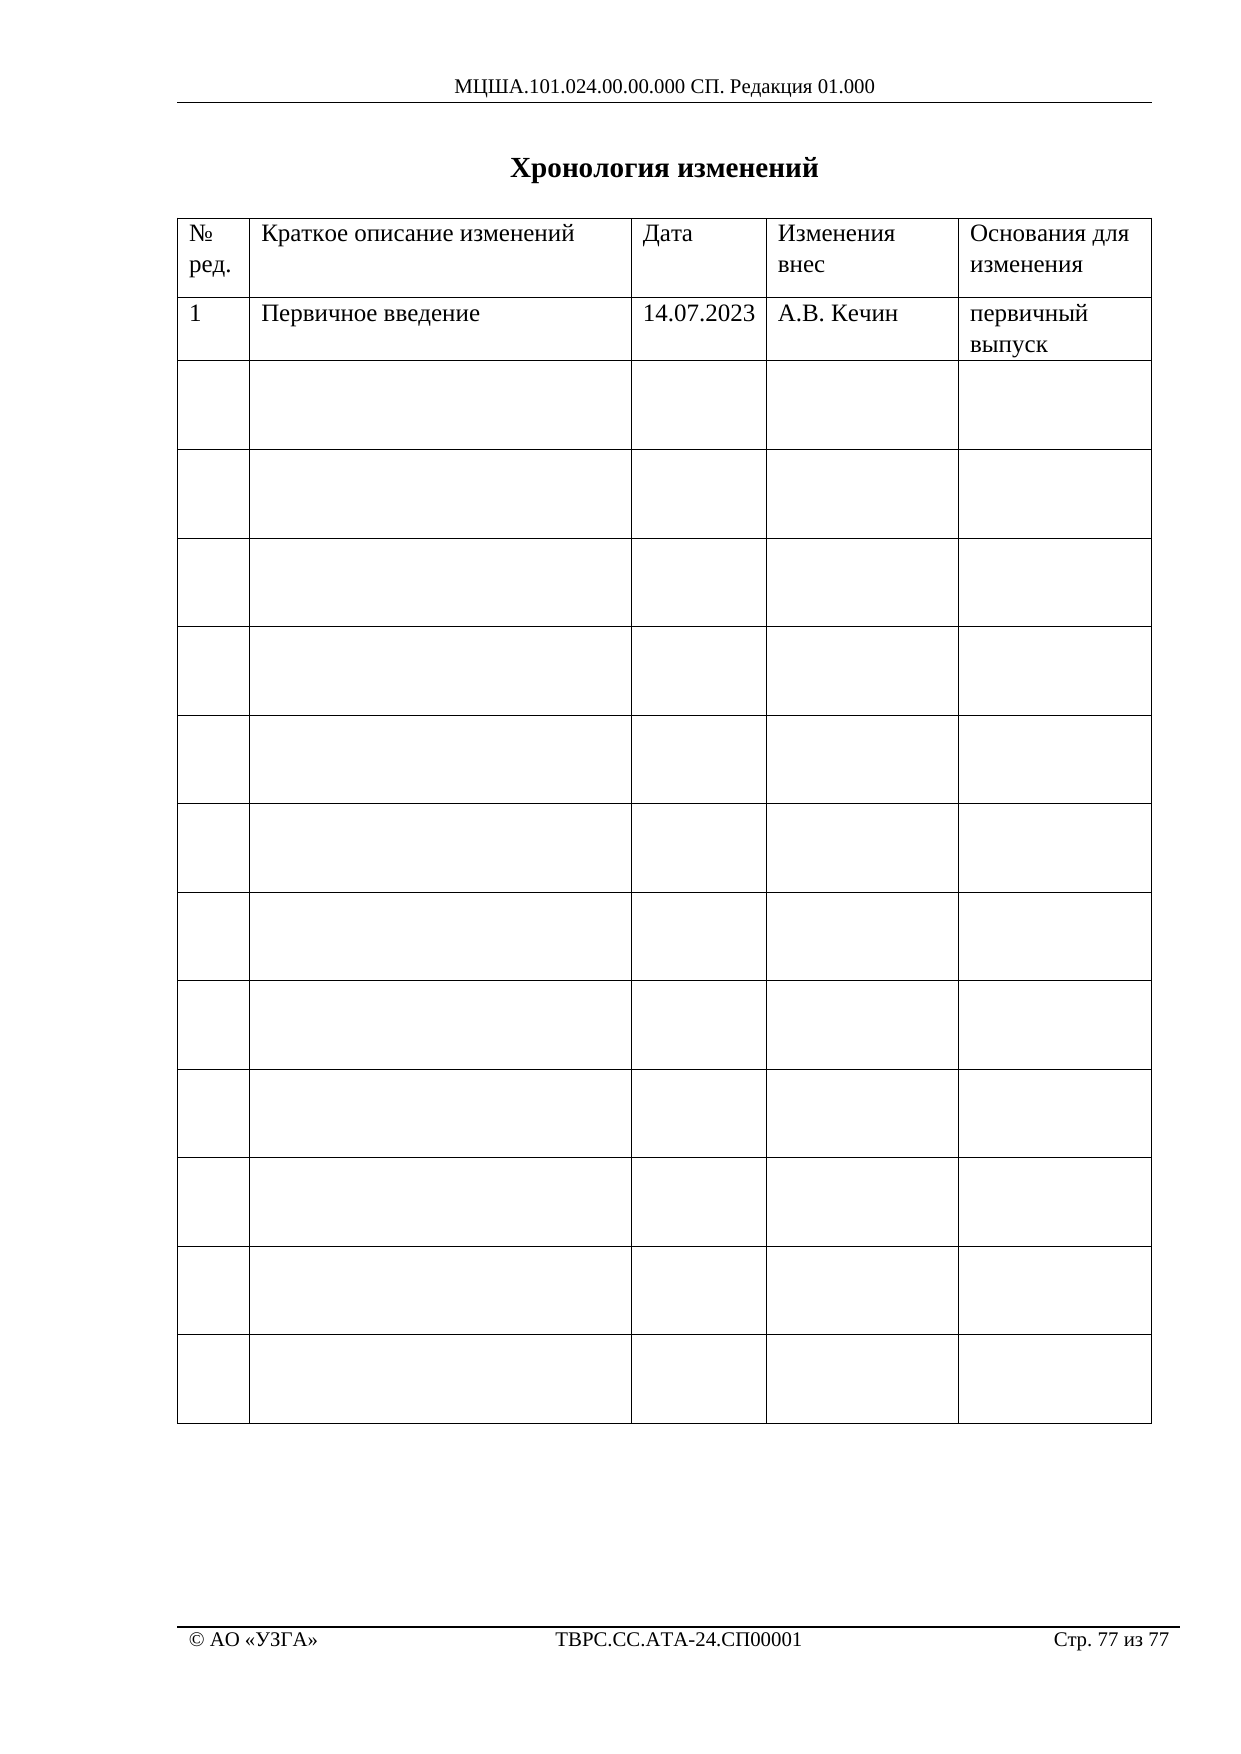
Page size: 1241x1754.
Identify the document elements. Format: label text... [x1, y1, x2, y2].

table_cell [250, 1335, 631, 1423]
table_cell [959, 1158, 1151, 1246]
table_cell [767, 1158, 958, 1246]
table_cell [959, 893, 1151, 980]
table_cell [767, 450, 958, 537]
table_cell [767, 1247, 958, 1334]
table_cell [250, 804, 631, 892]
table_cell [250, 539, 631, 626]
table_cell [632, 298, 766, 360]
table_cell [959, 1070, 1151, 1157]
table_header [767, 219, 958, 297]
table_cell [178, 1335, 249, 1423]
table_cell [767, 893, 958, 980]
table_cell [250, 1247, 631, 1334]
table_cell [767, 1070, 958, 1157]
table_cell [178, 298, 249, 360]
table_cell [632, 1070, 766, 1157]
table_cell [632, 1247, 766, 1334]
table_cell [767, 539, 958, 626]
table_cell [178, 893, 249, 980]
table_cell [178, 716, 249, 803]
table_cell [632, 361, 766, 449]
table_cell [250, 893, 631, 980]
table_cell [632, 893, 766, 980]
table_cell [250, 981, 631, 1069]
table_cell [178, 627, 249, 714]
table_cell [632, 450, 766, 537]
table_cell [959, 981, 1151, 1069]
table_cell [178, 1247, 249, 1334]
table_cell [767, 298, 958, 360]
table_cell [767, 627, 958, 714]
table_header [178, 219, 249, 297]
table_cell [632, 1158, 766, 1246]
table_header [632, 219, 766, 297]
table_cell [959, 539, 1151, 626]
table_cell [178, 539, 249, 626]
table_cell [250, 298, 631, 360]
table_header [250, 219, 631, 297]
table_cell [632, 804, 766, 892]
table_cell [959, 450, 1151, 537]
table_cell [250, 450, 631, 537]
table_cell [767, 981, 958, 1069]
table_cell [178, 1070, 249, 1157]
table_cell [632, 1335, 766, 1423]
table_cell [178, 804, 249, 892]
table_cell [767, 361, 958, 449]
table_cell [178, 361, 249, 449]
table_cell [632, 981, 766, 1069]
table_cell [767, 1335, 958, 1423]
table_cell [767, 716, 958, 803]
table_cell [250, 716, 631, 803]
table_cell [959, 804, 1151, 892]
text Хронология изменений [177, 150, 1152, 184]
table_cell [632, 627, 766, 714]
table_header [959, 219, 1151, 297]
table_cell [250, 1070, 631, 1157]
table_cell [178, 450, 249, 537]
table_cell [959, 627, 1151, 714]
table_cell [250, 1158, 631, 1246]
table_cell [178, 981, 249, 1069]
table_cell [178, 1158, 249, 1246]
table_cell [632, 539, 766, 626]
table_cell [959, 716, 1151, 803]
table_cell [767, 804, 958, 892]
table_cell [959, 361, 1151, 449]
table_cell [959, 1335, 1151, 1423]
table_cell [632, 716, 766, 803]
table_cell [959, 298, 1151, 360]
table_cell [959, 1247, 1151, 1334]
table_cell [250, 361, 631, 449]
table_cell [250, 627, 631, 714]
